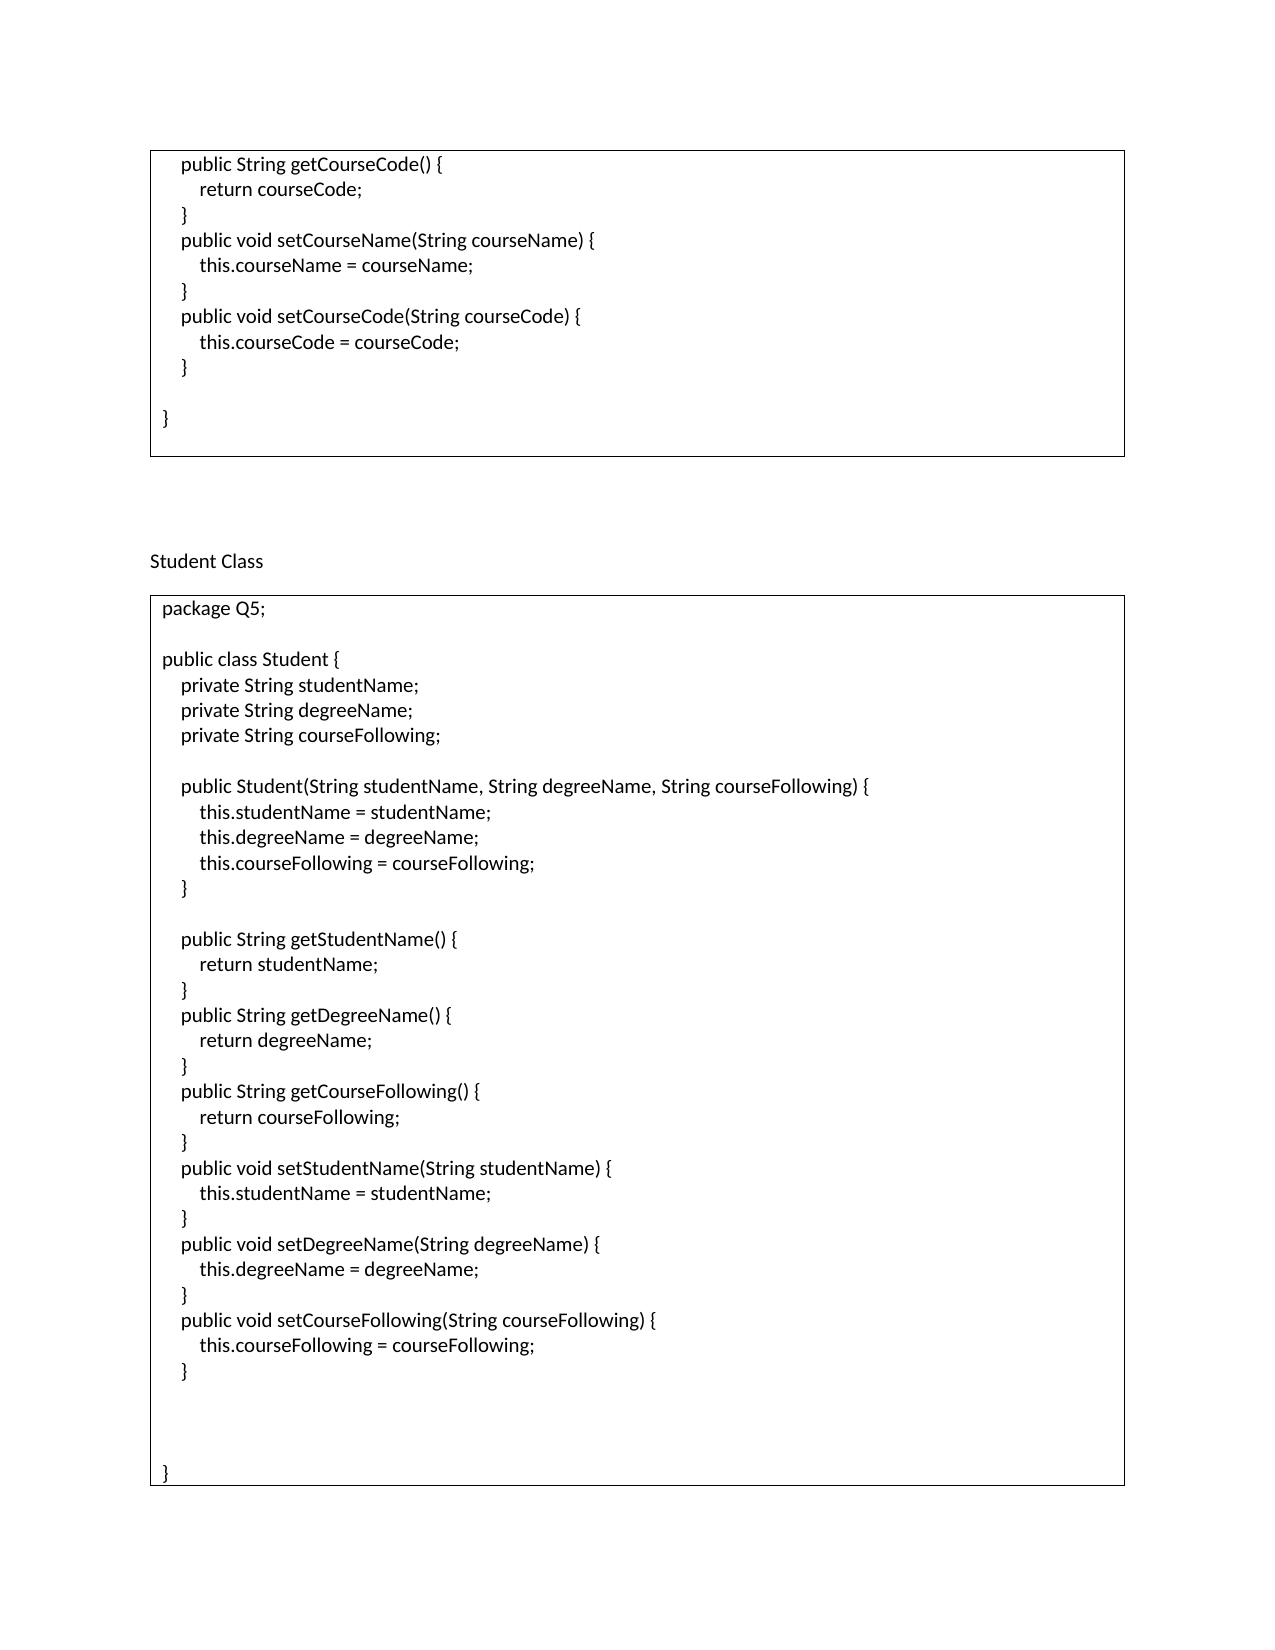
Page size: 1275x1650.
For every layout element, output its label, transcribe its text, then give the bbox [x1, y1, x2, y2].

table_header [151, 151, 1124, 456]
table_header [151, 596, 1124, 1485]
text Student Class [150, 549, 1125, 574]
